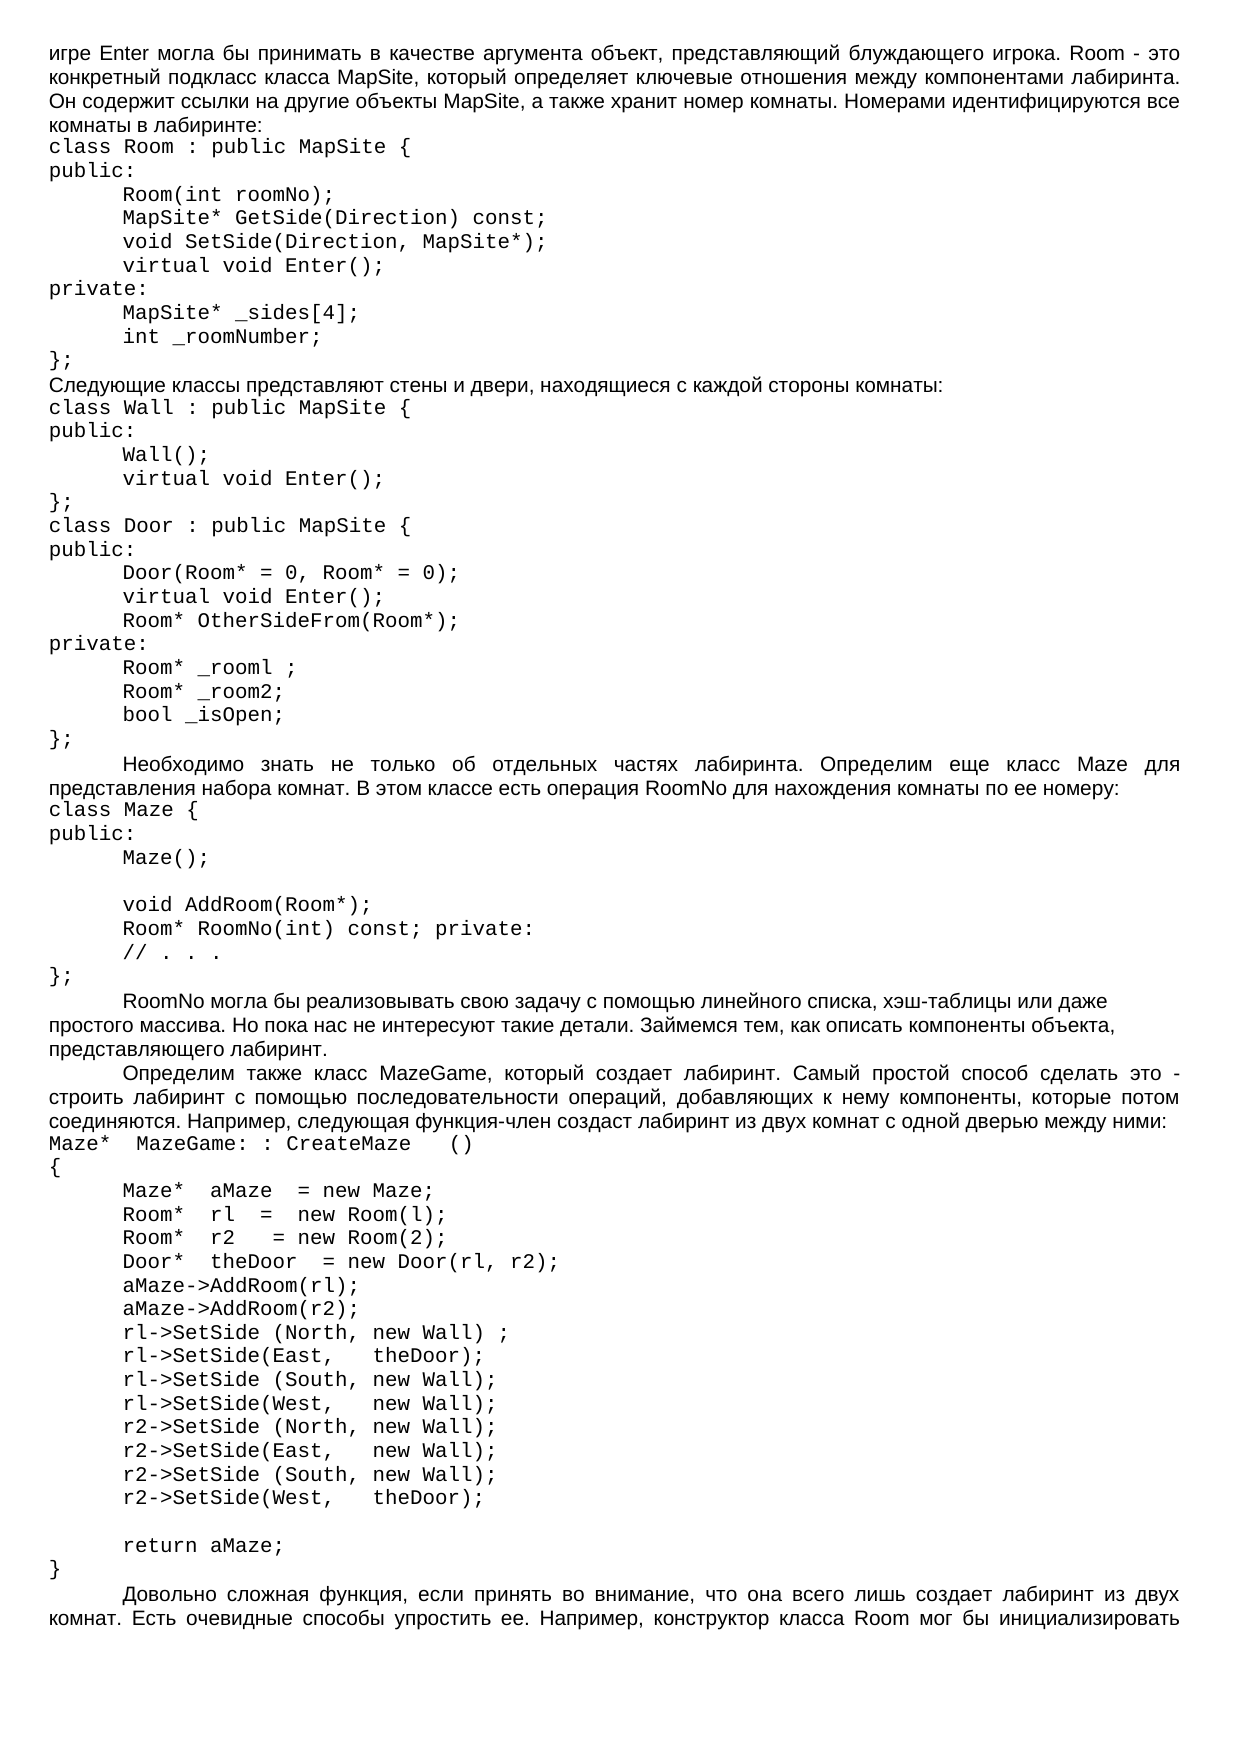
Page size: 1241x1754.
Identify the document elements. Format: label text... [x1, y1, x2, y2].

text virtual void Enter(); [48, 586, 1181, 610]
text public: [48, 421, 1181, 444]
text }; [48, 349, 1181, 373]
text r2->SetSide(West, theDoor); [48, 1487, 1181, 1511]
text { [48, 1156, 1181, 1180]
text class Room : public MapSite { [48, 136, 1181, 160]
text private: [48, 278, 1181, 302]
text r2->SetSide (North, new Wall); [48, 1416, 1181, 1440]
text public: [48, 539, 1181, 562]
text bool _isOpen; [48, 704, 1181, 728]
text // . . . [48, 942, 1181, 965]
text Door(Room* = 0, Room* = 0); [48, 562, 1181, 586]
text void SetSide(Direction, MapSite*); [48, 231, 1181, 255]
text MapSite* _sides[4]; [48, 302, 1181, 326]
text aMaze->AddRoom(rl); [48, 1274, 1181, 1298]
text public: [48, 823, 1181, 847]
text public: [48, 160, 1181, 184]
text Следующие классы представляют стены и двери, находящиеся с каждой стороны комнаты: [48, 373, 1181, 397]
text } [48, 1558, 1181, 1582]
text }; [48, 965, 1181, 989]
text Maze* aMaze = new Maze; [48, 1180, 1181, 1204]
text Room* RoomNo(int) const; private: [48, 918, 1181, 942]
text Необходимо знать не только об отдельных частях лабиринта. Определим еще класс Maze для представления набора комнат. В этом классе есть операция RoomNo для нахождения комнаты по ее номеру: [48, 752, 1181, 799]
text Room* r2 = new Room(2); [48, 1227, 1181, 1251]
text private: [48, 633, 1181, 657]
text MapSite* GetSide(Direction) const; [48, 207, 1181, 231]
text RoomNo могла бы реализовывать свою задачу с помощью линейного списка, хэш-таблицы или даже простого массива. Но пока нас не интересуют такие детали. Займемся тем, как описать компоненты объекта, представляющего лабиринт. [48, 989, 1181, 1061]
text Room(int roomNo); [48, 184, 1181, 207]
text rl->SetSide(East, theDoor); [48, 1346, 1181, 1369]
text void AddRoom(Room*); [48, 894, 1181, 918]
text Wall(); [48, 444, 1181, 468]
text rl->SetSide(West, new Wall); [48, 1393, 1181, 1416]
text Door* theDoor = new Door(rl, r2); [48, 1251, 1181, 1274]
text virtual void Enter(); [48, 255, 1181, 278]
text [48, 41, 1181, 136]
text rl->SetSide (North, new Wall) ; [48, 1322, 1181, 1346]
text Room* rl = new Room(l); [48, 1204, 1181, 1227]
text Maze* MazeGame: : CreateMaze () [48, 1133, 1181, 1156]
text Room* OtherSideFrom(Room*); [48, 610, 1181, 633]
text Room* _room2; [48, 681, 1181, 704]
text r2->SetSide (South, new Wall); [48, 1464, 1181, 1487]
text class Door : public MapSite { [48, 515, 1181, 539]
text Maze(); [48, 847, 1181, 870]
text Room* _rooml ; [48, 657, 1181, 681]
text rl->SetSide (South, new Wall); [48, 1369, 1181, 1393]
text }; [48, 728, 1181, 752]
text virtual void Enter(); [48, 468, 1181, 491]
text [48, 1582, 1181, 1630]
text r2->SetSide(East, new Wall); [48, 1440, 1181, 1464]
text Определим также класс MazeGame, который создает лабиринт. Самый простой способ сделать это - строить лабиринт с помощью последовательности операций, добавляющих к нему компоненты, которые потом соединяются. Например, следующая функция-член создаст лабиринт из двух комнат с одной дверью между ними: [48, 1061, 1181, 1133]
text return aMaze; [48, 1535, 1181, 1558]
text int _roomNumber; [48, 326, 1181, 349]
text class Wall : public MapSite { [48, 397, 1181, 421]
text class Maze { [48, 799, 1181, 823]
text }; [48, 491, 1181, 515]
text aMaze->AddRoom(r2); [48, 1298, 1181, 1322]
